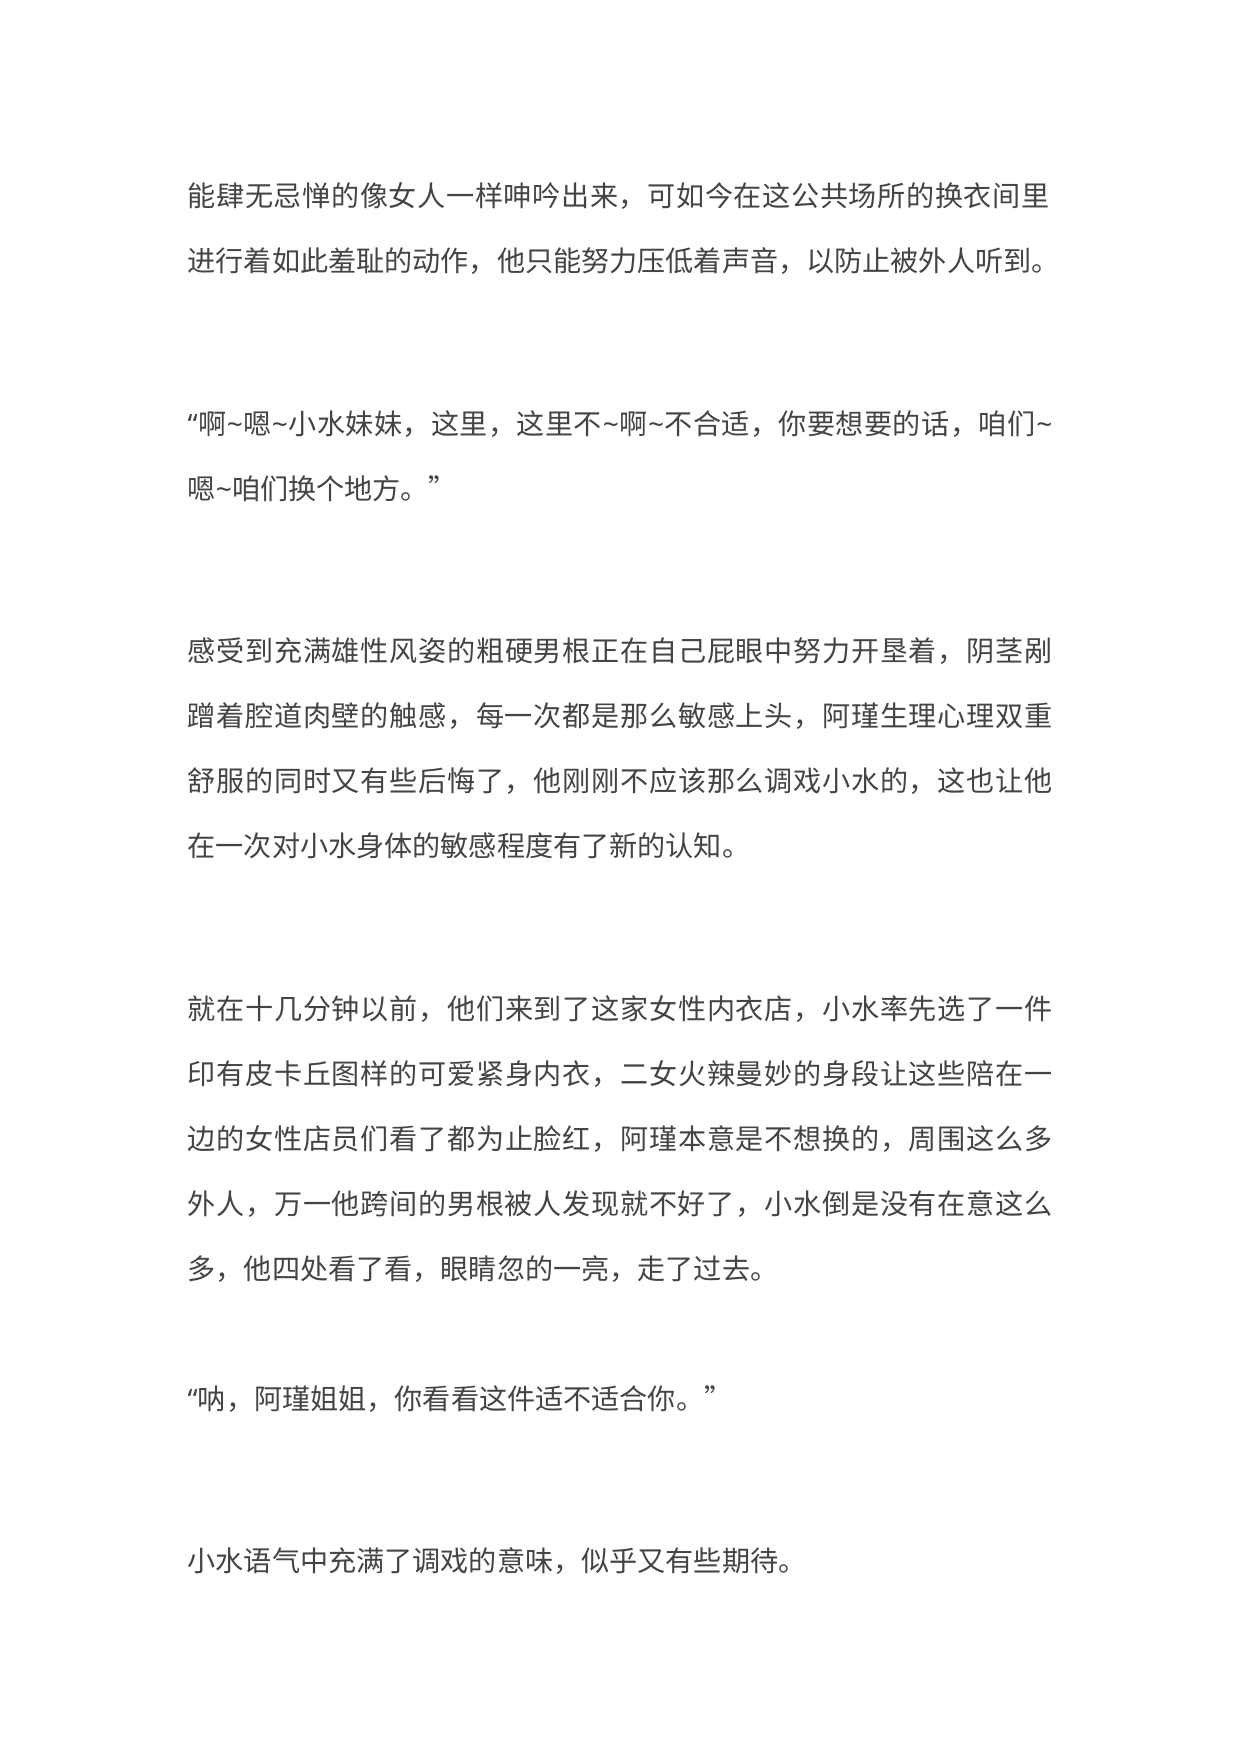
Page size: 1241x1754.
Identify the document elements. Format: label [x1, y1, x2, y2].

text [187, 162, 1053, 1592]
